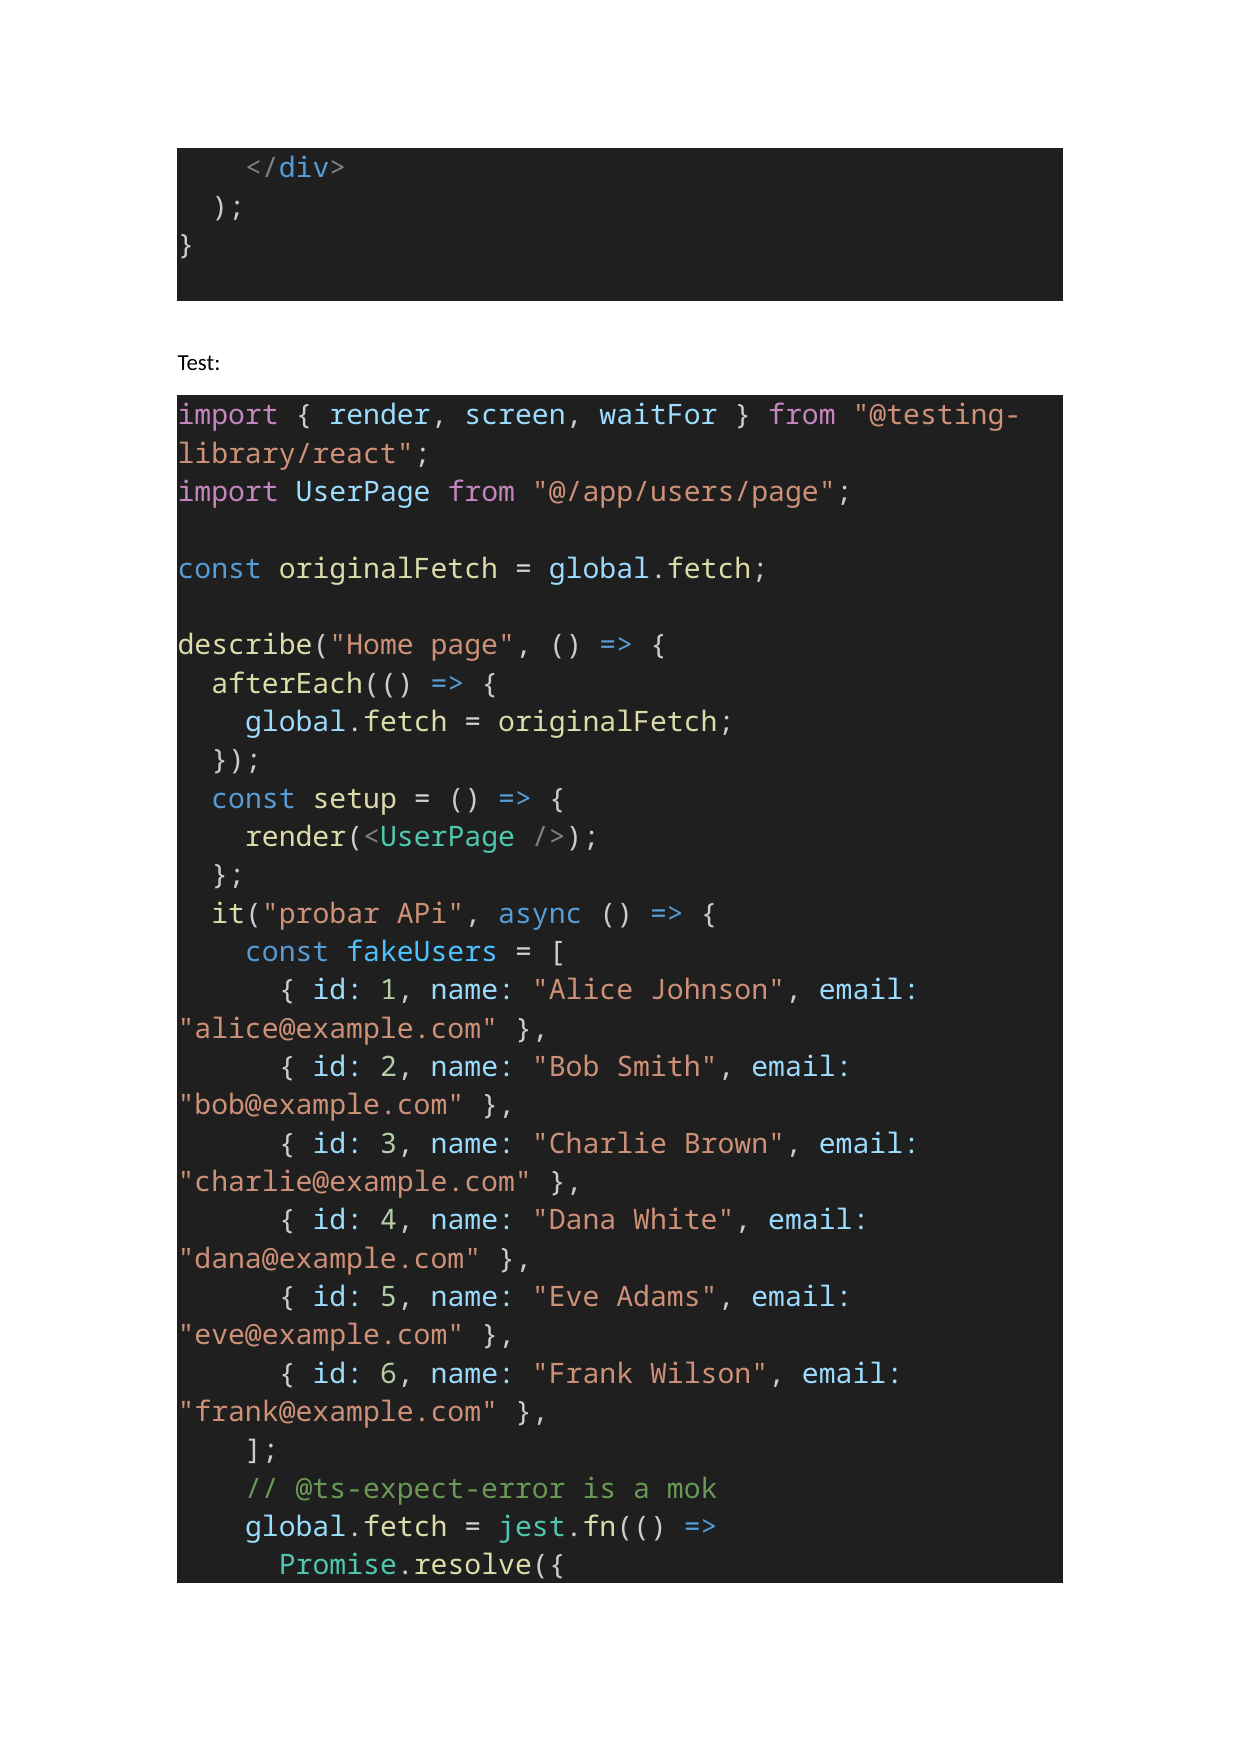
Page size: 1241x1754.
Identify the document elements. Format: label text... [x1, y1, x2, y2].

text }); [177, 740, 1063, 778]
text import UserPage from "@/app/users/page"; [177, 471, 1063, 510]
text // @ts-expect-error is a mok [177, 1468, 1063, 1506]
text ); [177, 186, 1063, 224]
text { id: 6, name: "Frank Wilson", email: "frank@example.com" }, [177, 1353, 1063, 1430]
text }; [177, 855, 1063, 893]
text Promise.resolve({ [177, 1545, 1063, 1583]
text { id: 3, name: "Charlie Brown", email: "charlie@example.com" }, [177, 1123, 1063, 1200]
text { id: 2, name: "Bob Smith", email: "bob@example.com" }, [177, 1046, 1063, 1123]
text afterEach(() => { [177, 663, 1063, 701]
text const setup = () => { [177, 778, 1063, 816]
text } [177, 224, 1063, 263]
text </div> [177, 148, 1063, 186]
text const originalFetch = global.fetch; [177, 548, 1063, 586]
text describe("Home page", () => { [177, 625, 1063, 663]
text it("probar APi", async () => { [177, 893, 1063, 931]
text { id: 5, name: "Eve Adams", email: "eve@example.com" }, [177, 1276, 1063, 1353]
text import { render, screen, waitFor } from "@testing-library/react"; [177, 395, 1063, 471]
text global.fetch = originalFetch; [177, 701, 1063, 740]
text global.fetch = jest.fn(() => [177, 1506, 1063, 1545]
text { id: 4, name: "Dana White", email: "dana@example.com" }, [177, 1200, 1063, 1276]
text const fakeUsers = [ [177, 931, 1063, 970]
text ]; [177, 1430, 1063, 1468]
text render(<UserPage />); [177, 816, 1063, 855]
text { id: 1, name: "Alice Johnson", email: "alice@example.com" }, [177, 970, 1063, 1046]
text Test: [177, 348, 1063, 376]
